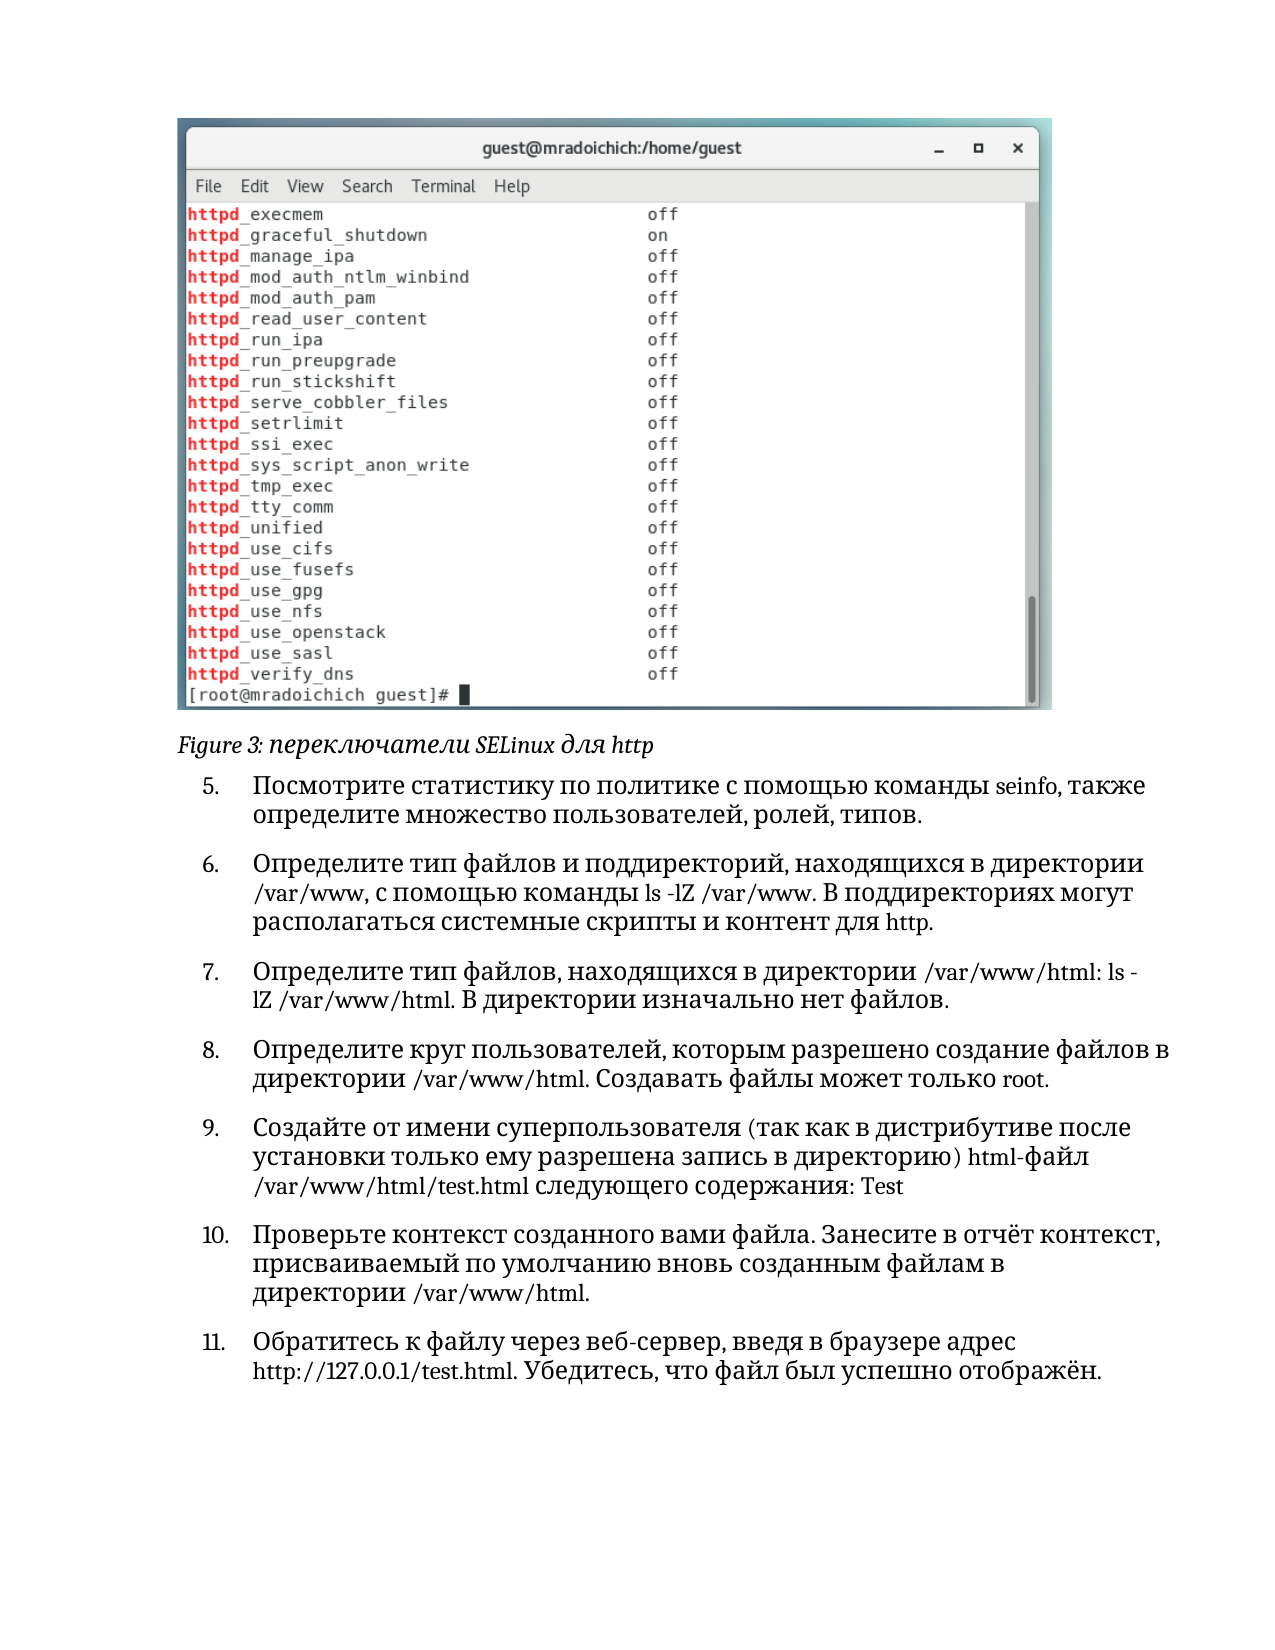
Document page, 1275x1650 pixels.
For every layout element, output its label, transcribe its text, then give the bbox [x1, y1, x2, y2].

list Обратитесь к файлу через веб-сервер, введя в браузере адрес http://127.0.0.1/test.html. Убедитесь, что файл был успешно отображён. [202, 1328, 1186, 1386]
text Figure 3: переключатели SELinux для http [177, 731, 1186, 759]
list Проверьте контекст созданного вами файла. Занесите в отчёт контекст, присваиваемый по умолчанию вновь созданным файлам в директории /var/www/html. [202, 1221, 1186, 1307]
picture [177, 118, 1053, 710]
list Определите тип файлов и поддиректорий, находящихся в директории /var/www, с помощью команды ls -lZ /var/www. В поддиректориях могут располагаться системные скрипты и контент для http. [202, 850, 1186, 937]
list Создайте от имени суперпользователя (так как в дистрибутиве после установки только ему разрешена запись в директорию) html-файл /var/www/html/test.html следующего содержания: Test [202, 1114, 1186, 1200]
list Посмотрите статистику по политике с помощью команды seinfo, также определите множество пользователей, ролей, типов. [202, 772, 1186, 829]
list Определите круг пользователей, которым разрешено создание файлов в директории /var/www/html. Создавать файлы может только root. [202, 1036, 1186, 1093]
list Определите тип файлов, находящихся в директории /var/www/html: ls -lZ /var/www/html. В директории изначально нет файлов. [202, 957, 1186, 1015]
